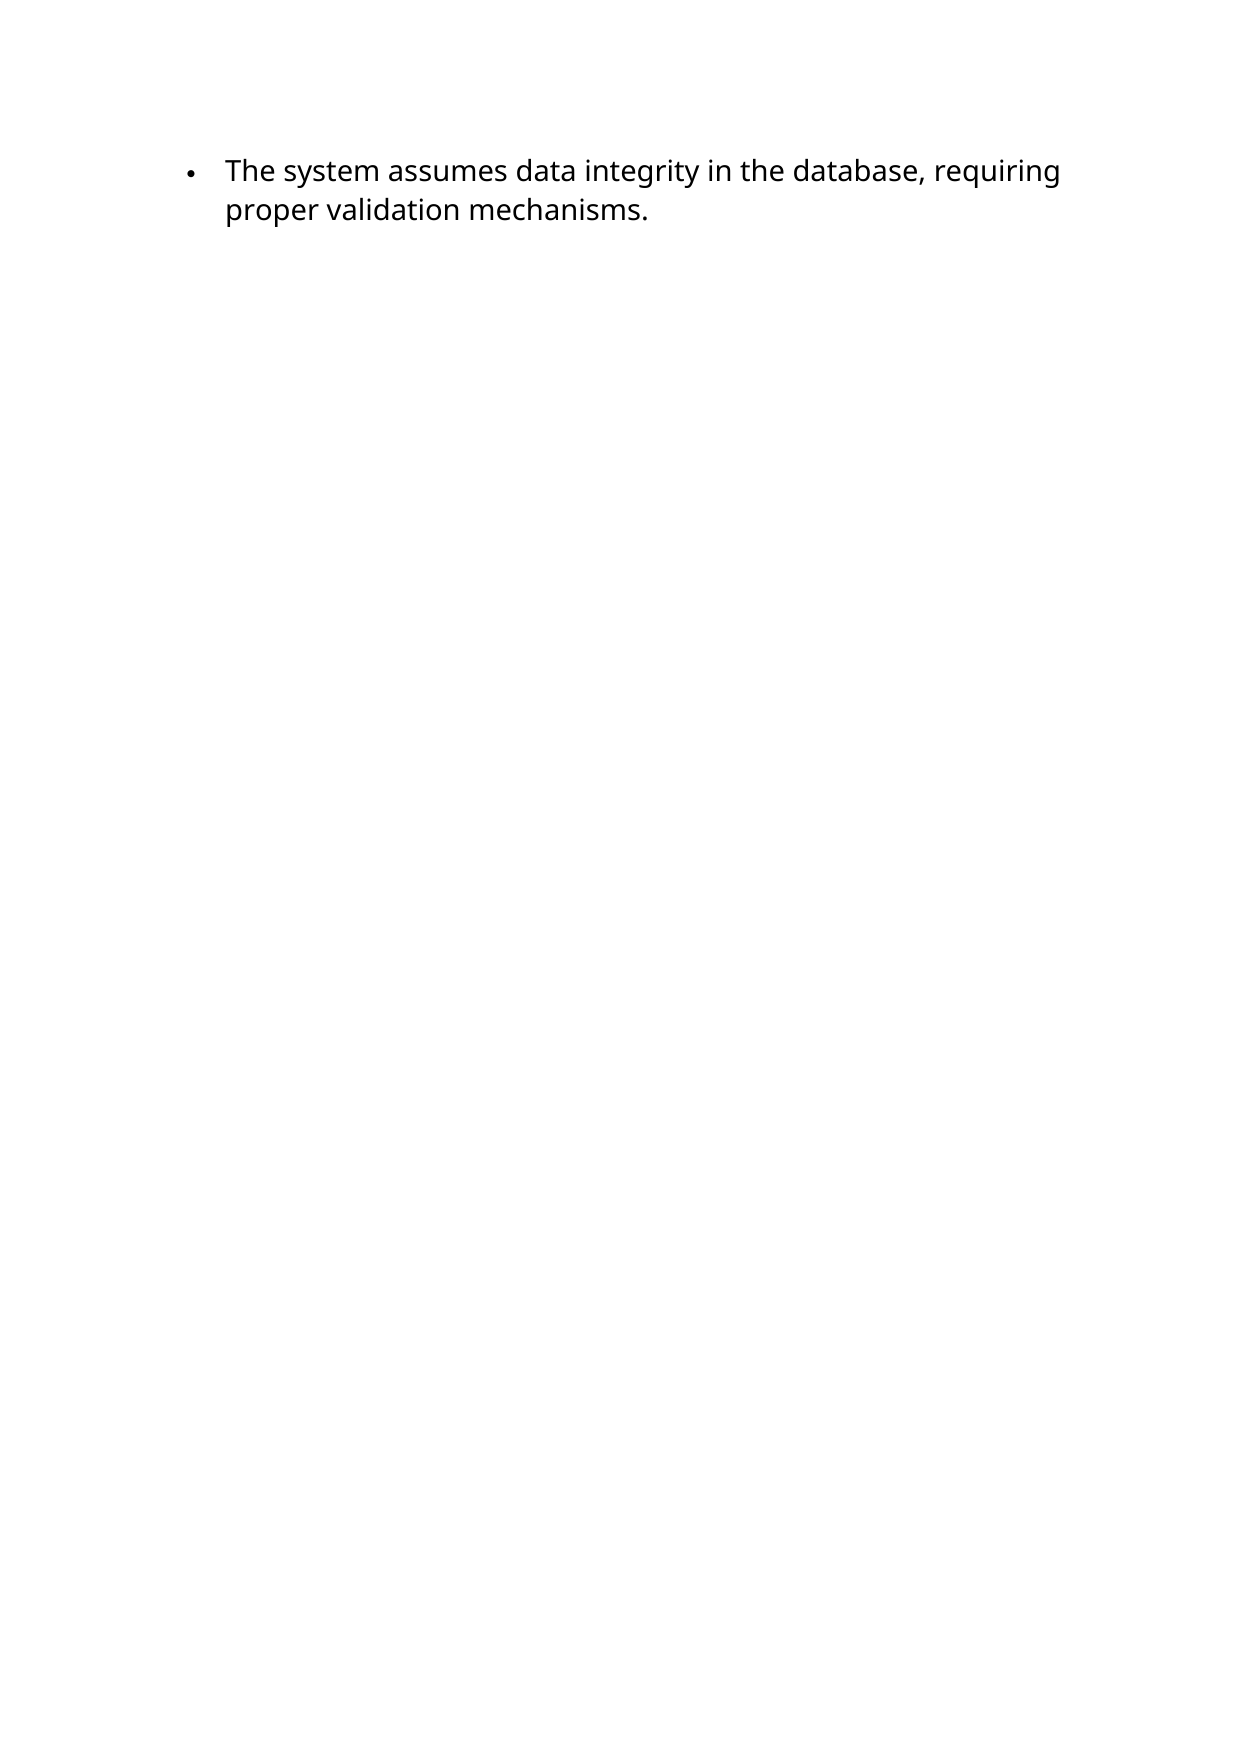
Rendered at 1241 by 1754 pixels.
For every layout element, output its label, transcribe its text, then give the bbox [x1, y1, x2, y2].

list The system assumes data integrity in the database, requiring proper validation mechanisms. [187, 150, 1090, 229]
